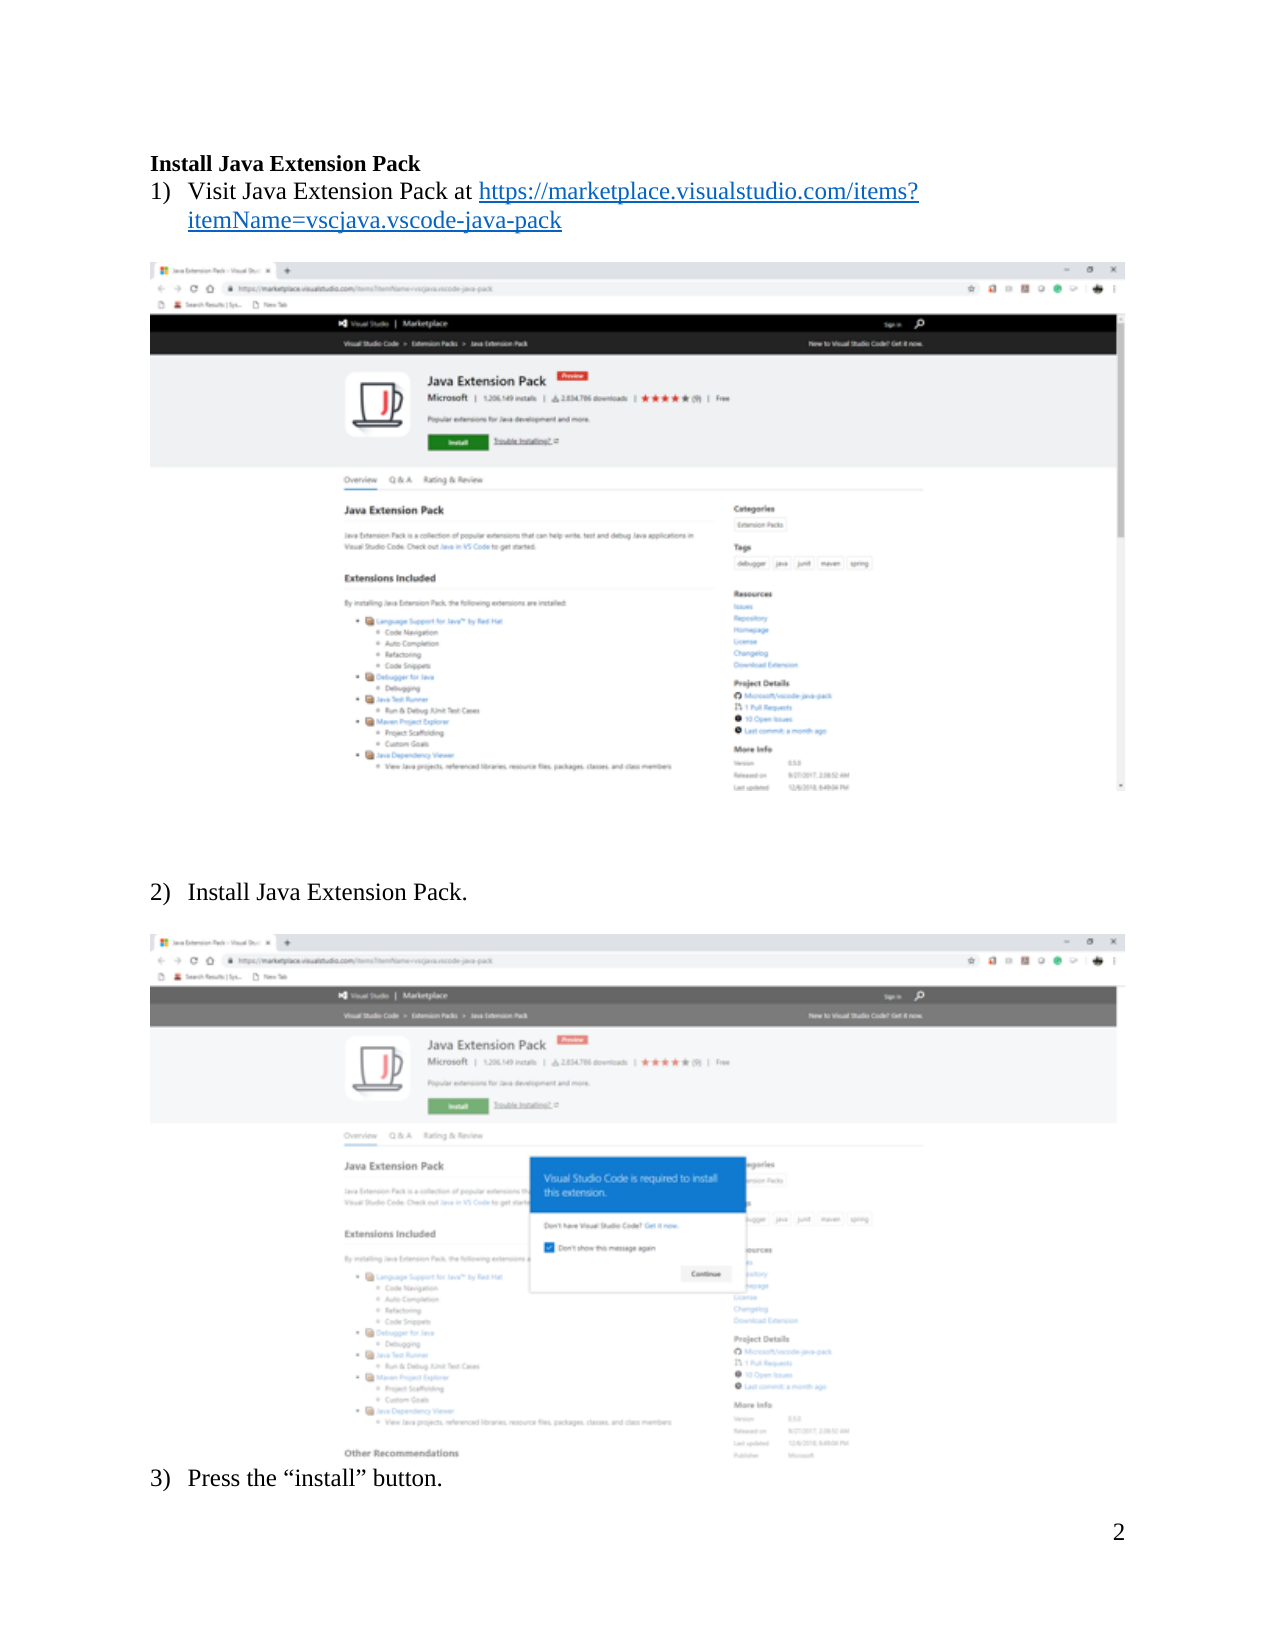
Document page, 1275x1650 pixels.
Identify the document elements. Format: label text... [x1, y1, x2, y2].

list Install Java Extension Pack. [150, 877, 1125, 906]
picture [150, 934, 1125, 1463]
picture [150, 262, 1125, 791]
list Press the “install” button. [150, 1463, 1125, 1491]
list Visit Java Extension Pack at https://marketplace.visualstudio.com/items?itemName=vscjava.vscode-java-pack [150, 176, 1125, 234]
text Install Java Extension Pack [150, 150, 1125, 176]
